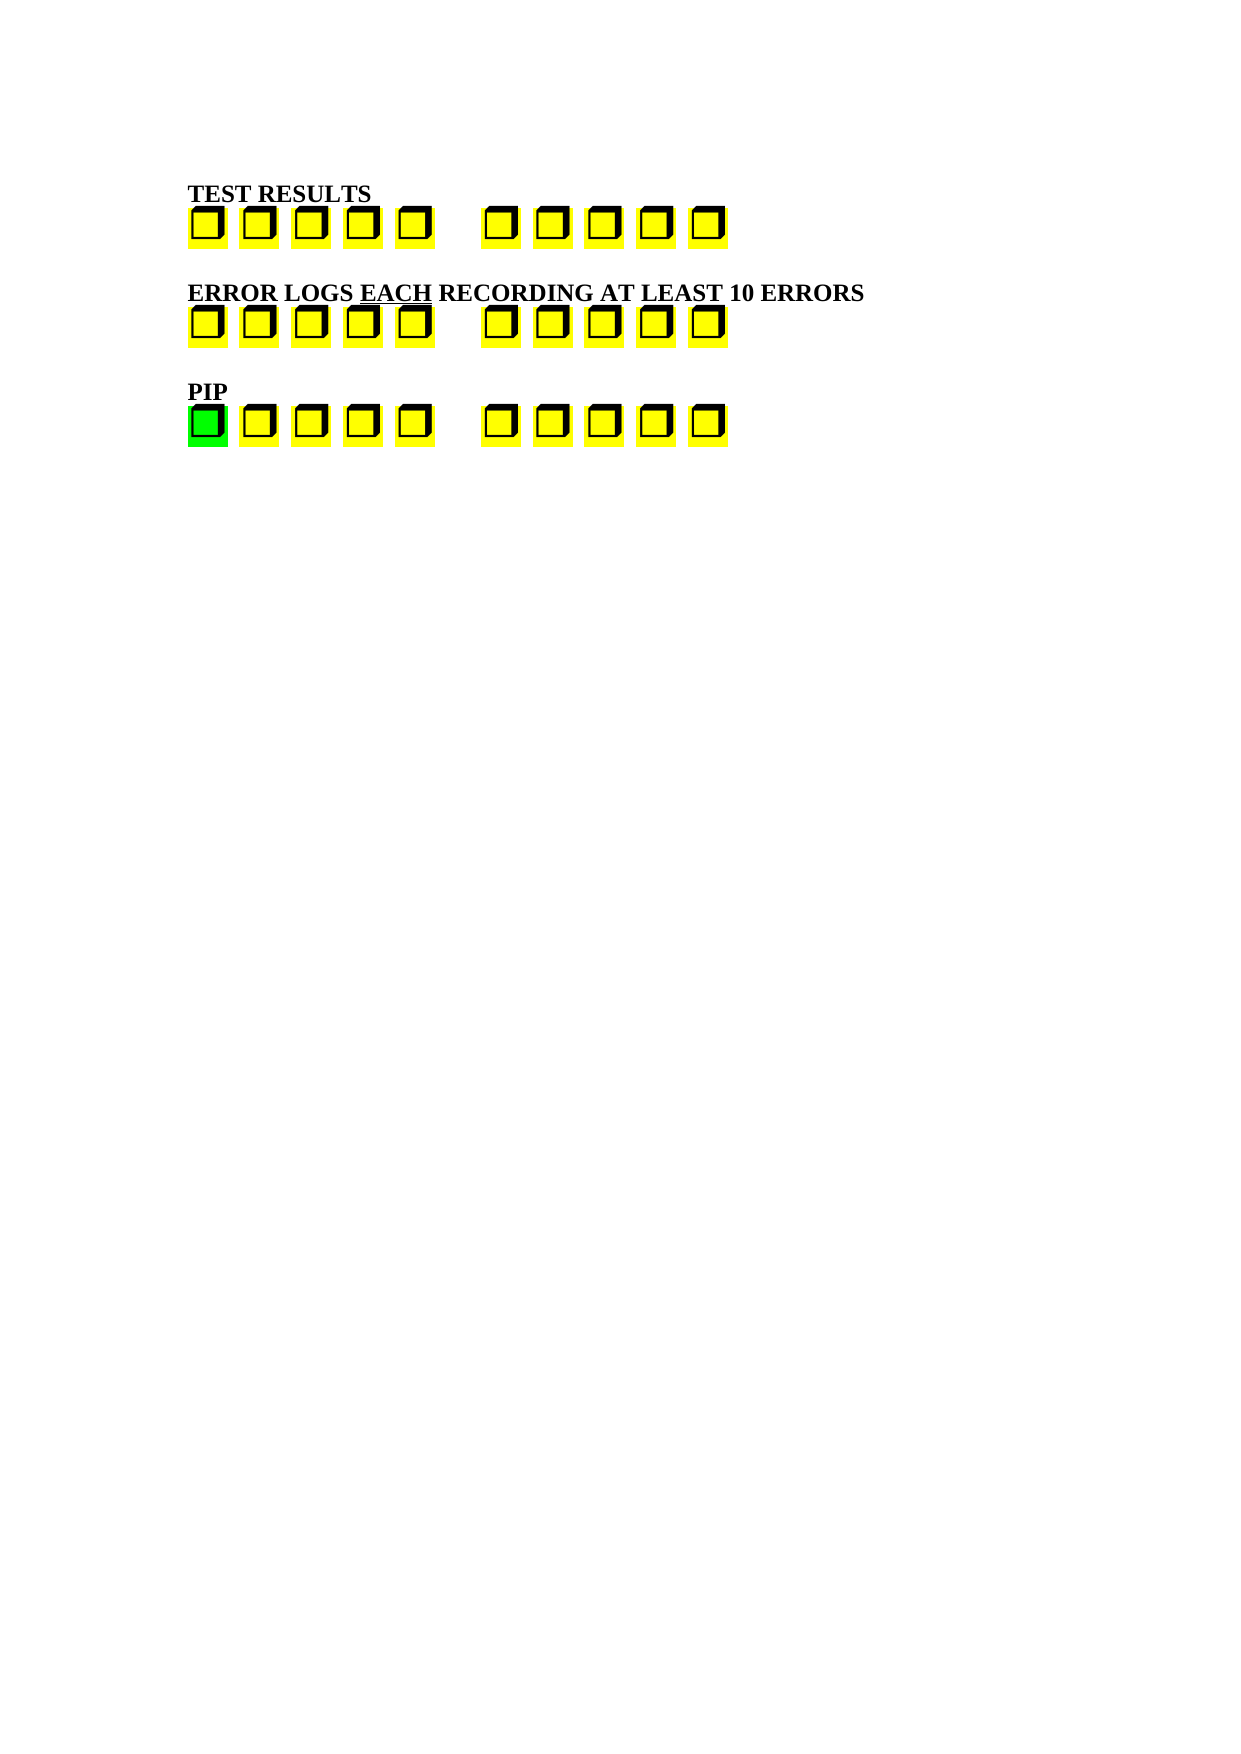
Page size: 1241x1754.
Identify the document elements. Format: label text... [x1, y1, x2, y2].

text TEST RESULTS [187, 179, 1053, 207]
text PIP [187, 377, 1053, 406]
text ERROR LOGS EACH RECORDING AT LEAST 10 ERRORS [187, 278, 1053, 307]
